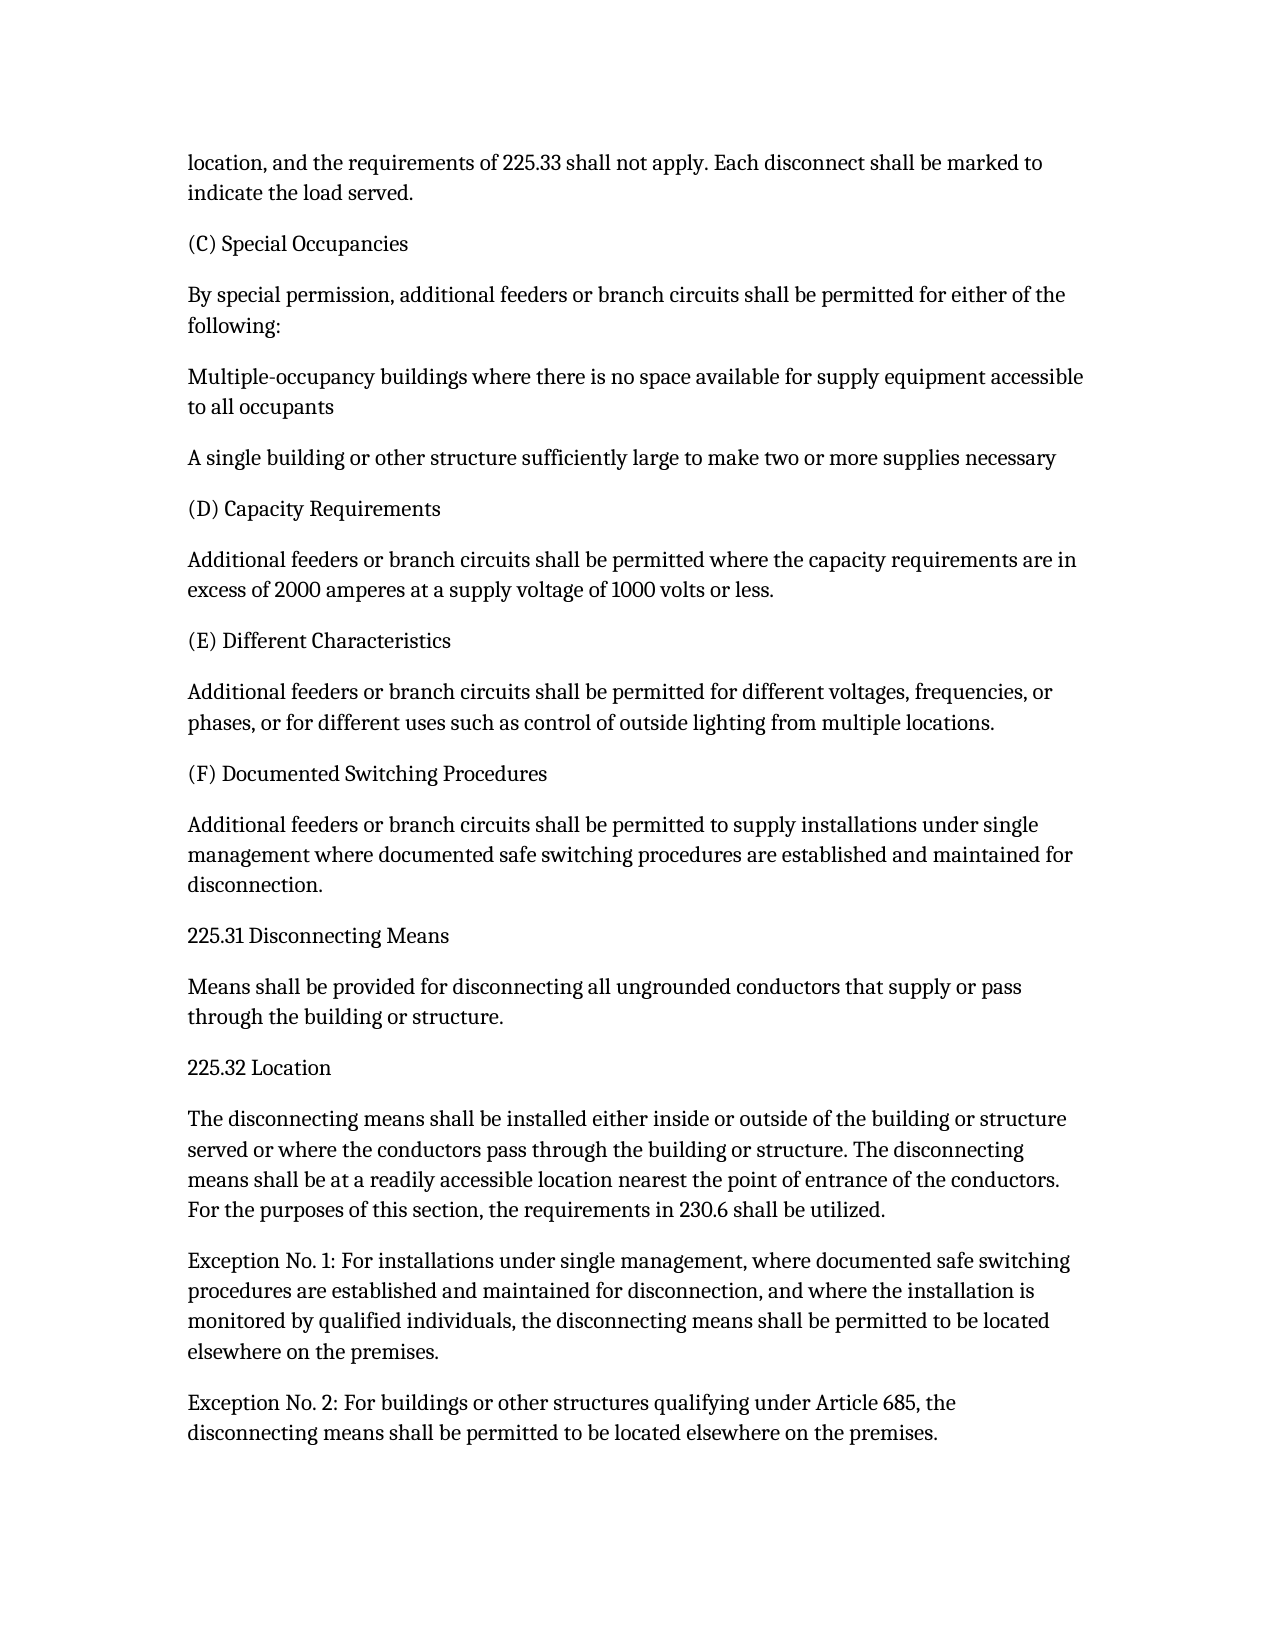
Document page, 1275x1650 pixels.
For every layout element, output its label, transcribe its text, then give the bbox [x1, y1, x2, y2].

text (E) Different Characteristics [187, 628, 1087, 654]
text Additional feeders or branch circuits shall be permitted to supply installations under single management where documented safe switching procedures are established and maintained for disconnection. [187, 811, 1087, 898]
text (D) Capacity Requirements [187, 496, 1087, 522]
text Exception No. 1: For installations under single management, where documented safe switching procedures are established and maintained for disconnection, and where the installation is monitored by qualified individuals, the disconnecting means shall be permitted to be located elsewhere on the premises. [187, 1248, 1087, 1365]
text 225.32 Location [187, 1055, 1087, 1082]
text 225.31 Disconnecting Means [187, 923, 1087, 949]
text (C) Special Occupancies [187, 231, 1087, 258]
text Means shall be provided for disconnecting all ungrounded conductors that supply or pass through the building or structure. [187, 974, 1087, 1031]
text The disconnecting means shall be installed either inside or outside of the building or structure served or where the conductors pass through the building or structure. The disconnecting means shall be at a readily accessible location nearest the point of entrance of the conductors. For the purposes of this section, the requirements in 230.6 shall be utilized. [187, 1106, 1087, 1223]
text A single building or other structure sufficiently large to make two or more supplies necessary [187, 445, 1087, 471]
text Additional feeders or branch circuits shall be permitted where the capacity requirements are in excess of 2000 amperes at a supply voltage of 1000 volts or less. [187, 547, 1087, 603]
text Multiple-occupancy buildings where there is no space available for supply equipment accessible to all occupants [187, 363, 1087, 420]
text By special permission, additional feeders or branch circuits shall be permitted for either of the following: [187, 282, 1087, 339]
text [187, 150, 1087, 207]
text Additional feeders or branch circuits shall be permitted for different voltages, frequencies, or phases, or for different uses such as control of outside lighting from multiple locations. [187, 679, 1087, 736]
text Exception No. 2: For buildings or other structures qualifying under Article 685, the disconnecting means shall be permitted to be located elsewhere on the premises. [187, 1389, 1087, 1446]
text (F) Documented Switching Procedures [187, 760, 1087, 787]
